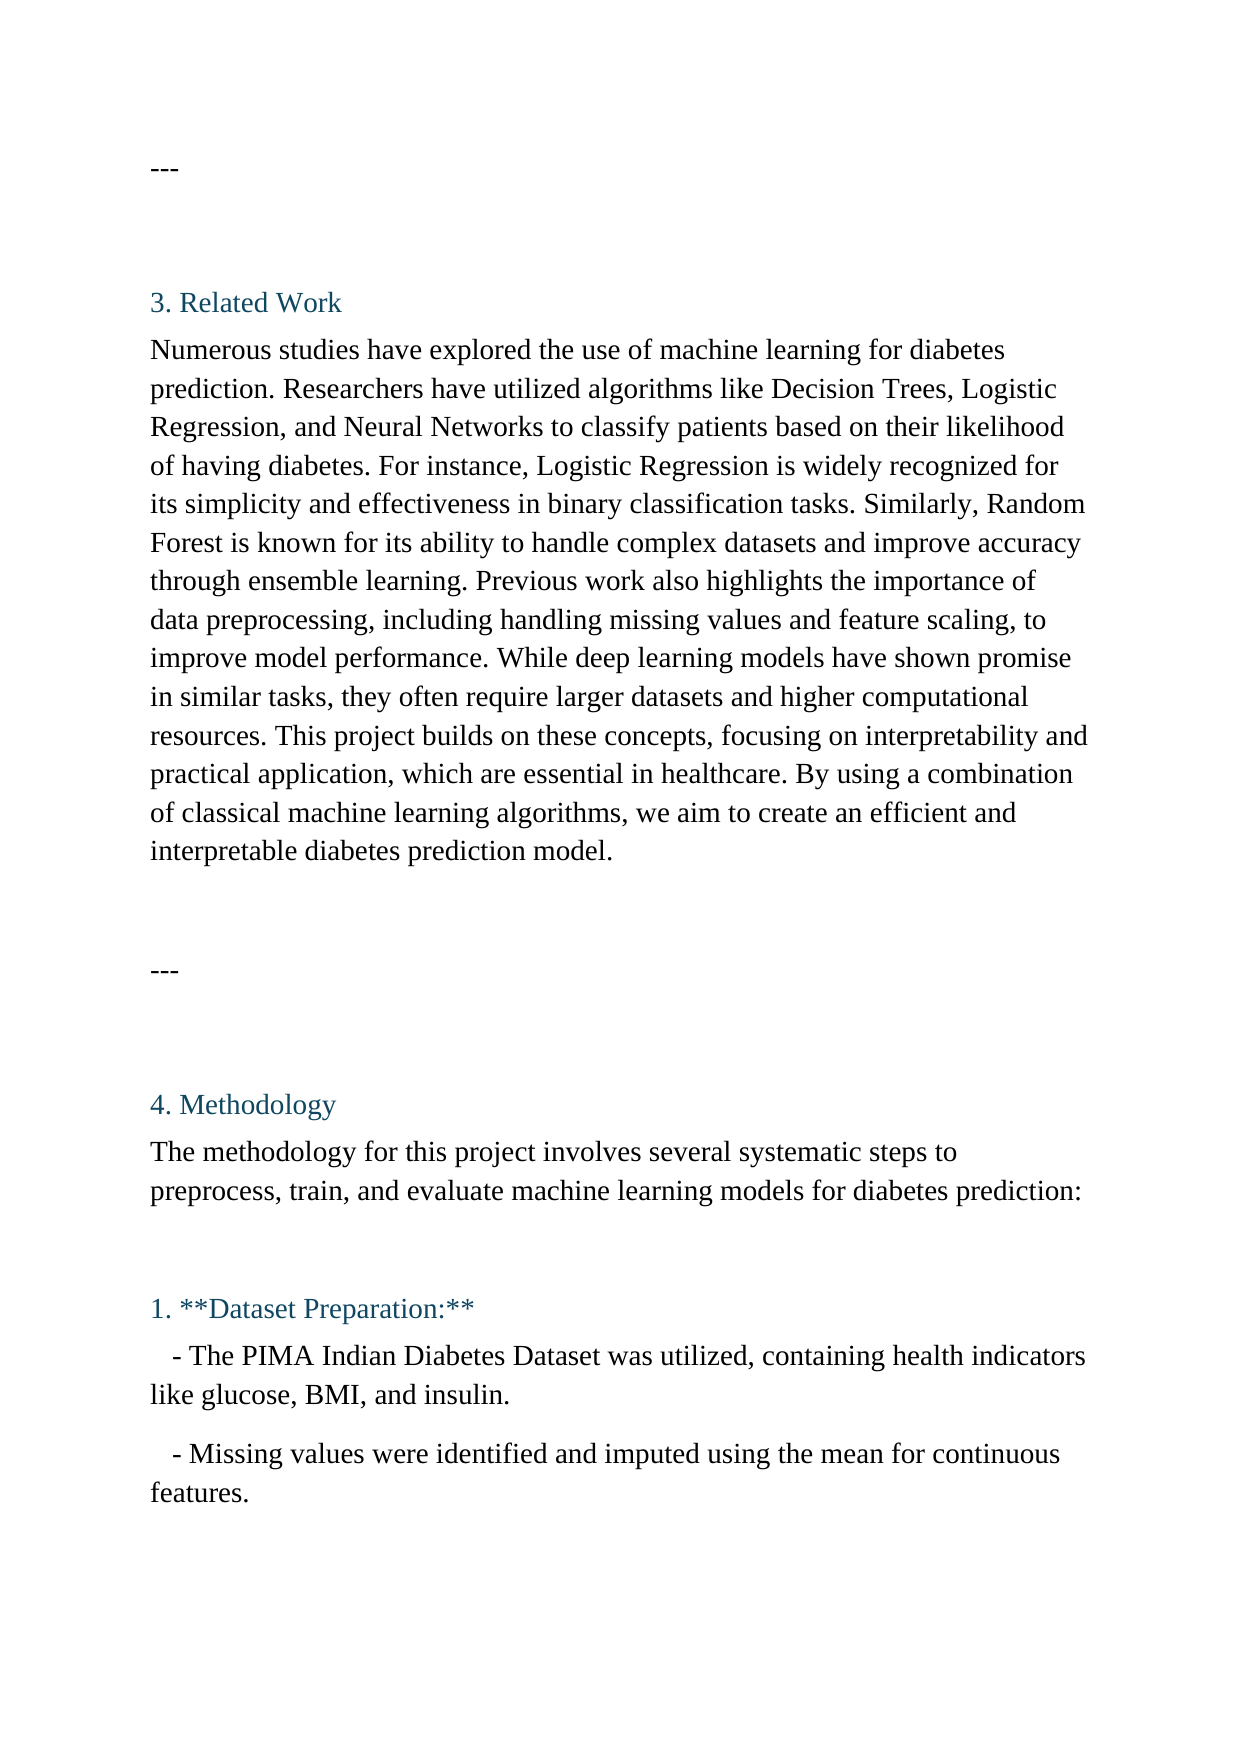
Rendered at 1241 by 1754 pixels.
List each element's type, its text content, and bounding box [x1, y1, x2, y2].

text The methodology for this project involves several systematic steps to preprocess, train, and evaluate machine learning models for diabetes prediction: [150, 1134, 1090, 1206]
subtitle 4. Methodology [150, 1087, 1090, 1121]
text --- [150, 150, 1090, 183]
subtitle 1. **Dataset Preparation:** [150, 1292, 1090, 1325]
subtitle 3. Related Work [150, 285, 1090, 319]
text Numerous studies have explored the use of machine learning for diabetes prediction. Researchers have utilized algorithms like Decision Trees, Logistic Regression, and Neural Networks to classify patients based on their likelihood of having diabetes. For instance, Logistic Regression is widely recognized for its simplicity and effectiveness in binary classification tasks. Similarly, Random Forest is known for its ability to handle complex datasets and improve accuracy through ensemble learning. Previous work also highlights the importance of data preprocessing, including handling missing values and feature scaling, to improve model performance. While deep learning models have shown promise in similar tasks, they often require larger datasets and higher computational resources. This project builds on these concepts, focusing on interpretability and practical application, which are essential in healthcare. By using a combination of classical machine learning algorithms, we aim to create an efficient and interpretable diabetes prediction model. [150, 332, 1090, 867]
text - The PIMA Indian Diabetes Dataset was utilized, containing health indicators like glucose, BMI, and insulin. [150, 1338, 1090, 1411]
text - Missing values were identified and imputed using the mean for continuous features. [150, 1436, 1090, 1508]
text --- [150, 952, 1090, 986]
